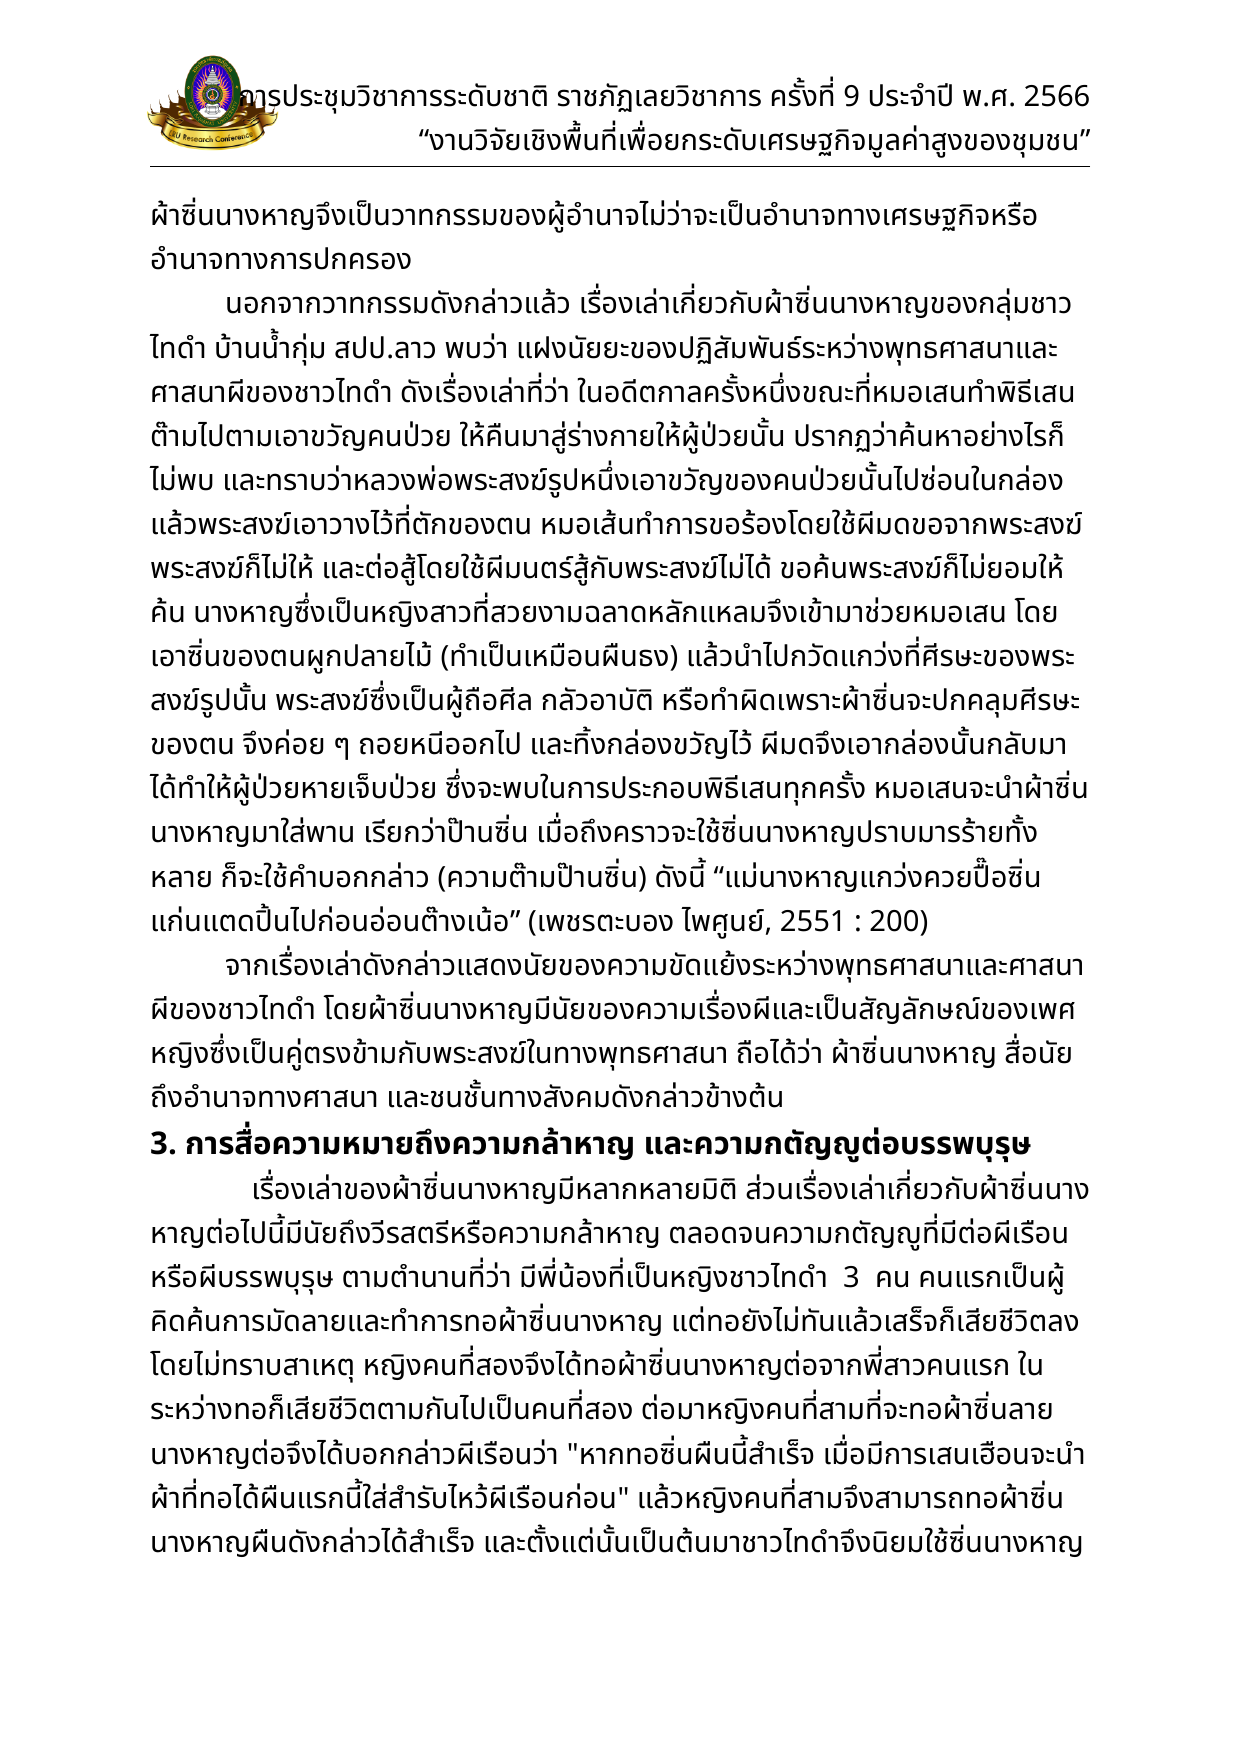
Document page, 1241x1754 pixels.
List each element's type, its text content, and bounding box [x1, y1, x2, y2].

picture [271, 92, 279, 98]
text นอกจากวาทกรรมดังกล่าวแล้ว เรื่องเล่าเกี่ยวกับผ้าซิ่นนางหาญของกลุ่มชาวไทดำ บ้านน้ำกุ่ม สปป.ลาว พบว่า แฝงนัยยะของปฏิสัมพันธ์ระหว่างพุทธศาสนาและศาสนาผีของชาวไทดำ ดังเรื่องเล่าที่ว่า ในอดีตกาลครั้งหนึ่งขณะที่หมอเสนทำพิธีเสนต๊ามไปตามเอาขวัญคนป่วย ให้คืนมาสู่ร่างกายให้ผู้ป่วยนั้น ปรากฏว่าค้นหาอย่างไรก็ไม่พบ และทราบว่าหลวงพ่อพระสงฆ์รูปหนึ่งเอาขวัญของคนป่วยนั้นไปซ่อนในกล่อง แล้วพระสงฆ์เอาวางไว้ที่ตักของตน หมอเส้นทำการขอร้องโดยใช้ผีมดขอจากพระสงฆ์ พระสงฆ์ก็ไม่ให้ และต่อสู้โดยใช้ผีมนตร์สู้กับพระสงฆ์ไม่ได้ ขอค้นพระสงฆ์ก็ไม่ยอมให้ค้น นางหาญซึ่งเป็นหญิงสาวที่สวยงามฉลาดหลักแหลมจึงเข้ามาช่วยหมอเสน โดยเอาซิ่นของตนผูกปลายไม้ (ทำเป็นเหมือนผืนธง) แล้วนำไปกวัดแกว่งที่ศีรษะของพระสงฆ์รูปนั้น พระสงฆ์ซึ่งเป็นผู้ถือศีล กลัวอาบัติ หรือทำผิดเพราะผ้าซิ่นจะปกคลุมศีรษะของตน จึงค่อย ๆ ถอยหนีออกไป และทิ้งกล่องขวัญไว้ ผีมดจึงเอากล่องนั้นกลับมาได้ทำให้ผู้ป่วยหายเจ็บป่วย ซึ่งจะพบในการประกอบพิธีเสนทุกครั้ง หมอเสนจะนำผ้าซิ่นนางหาญมาใส่พาน เรียกว่าป๊านซิ่น เมื่อถึงคราวจะใช้ซิ่นนางหาญปราบมารร้ายทั้งหลาย ก็จะใช้คำบอกกล่าว (ความต๊ามป๊านซิ่น) ดังนี้ “แม่นางหาญแกว่งควยปื๊อซิ่น แก่นแตดปิ้นไปก่อนอ่อนต๊างเน้อ” (เพชรตะบอง ไพศูนย์, 2551 : 200) [150, 283, 1090, 944]
text 3. การสื่อความหมายถึงความกล้าหาญ และความกตัญญูต่อบรรพบุรุษ [150, 1121, 1090, 1168]
text จากเรื่องเล่าดังกล่าวแสดงนัยของความขัดแย้งระหว่างพุทธศาสนาและศาสนาผีของชาวไทดำ โดยผ้าซิ่นนางหาญมีนัยของความเรื่องผีและเป็นสัญลักษณ์ของเพศหญิงซึ่งเป็นคู่ตรงข้ามกับพระสงฆ์ในทางพุทธศาสนา ถือได้ว่า ผ้าซิ่นนางหาญ สื่อนัยถึงอำนาจทางศาสนา และชนชั้นทางสังคมดังกล่าวข้างต้น [150, 944, 1090, 1121]
picture [146, 54, 279, 151]
